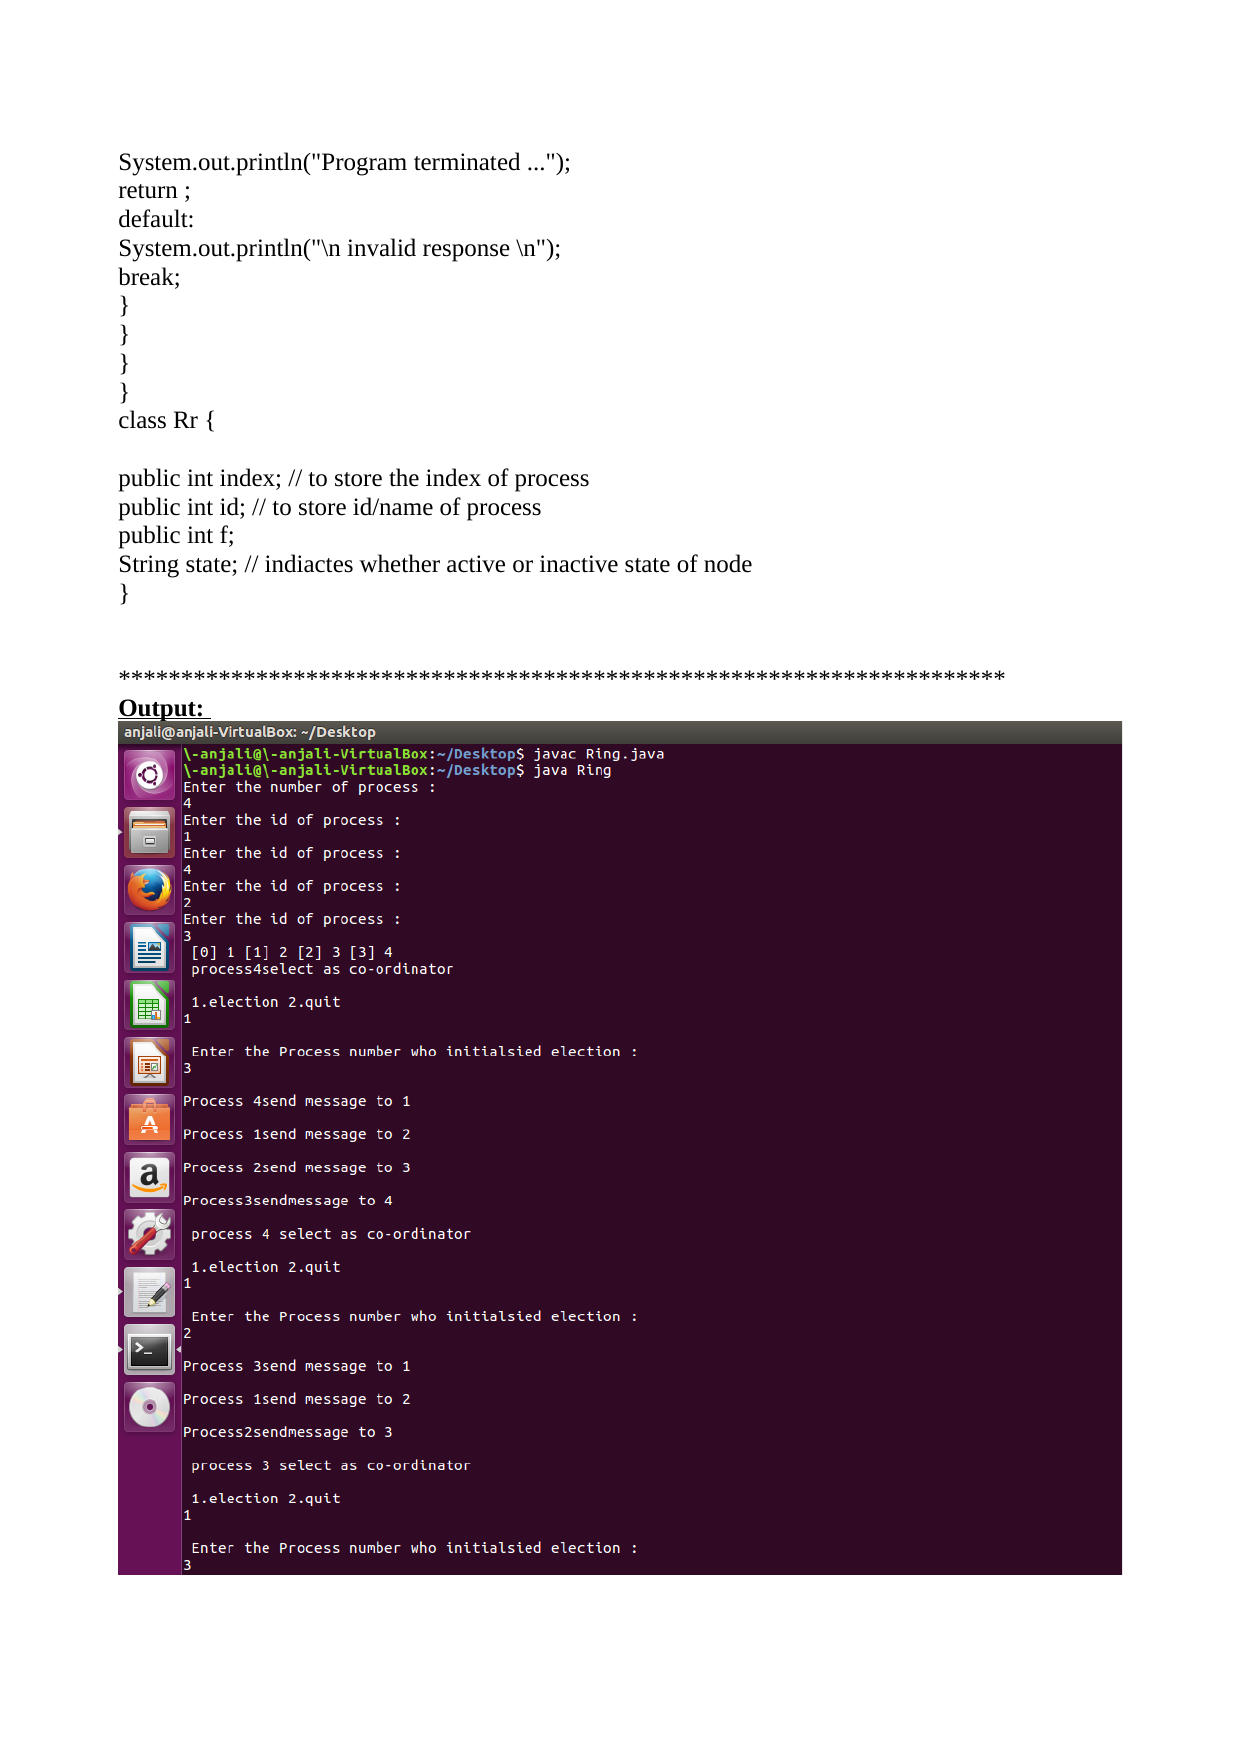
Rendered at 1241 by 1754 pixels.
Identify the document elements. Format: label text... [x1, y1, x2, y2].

text public int id; // to store id/name of process [118, 492, 1122, 521]
text public int index; // to store the index of process [118, 463, 1122, 492]
text } [118, 319, 1122, 348]
text } [118, 291, 1122, 319]
text } [118, 377, 1122, 406]
text } [118, 348, 1122, 377]
text Output: [118, 693, 1122, 721]
text System.out.println("\n invalid response \n"); [118, 233, 1122, 262]
text System.out.println("Program terminated ..."); [118, 147, 1122, 176]
picture [118, 721, 1123, 1575]
text } [118, 578, 1122, 607]
text return ; [118, 176, 1122, 204]
text class Rr { [118, 406, 1122, 434]
text *********************************************************************** [118, 664, 1122, 693]
text String state; // indiactes whether active or inactive state of node [118, 549, 1122, 578]
text default: [118, 204, 1122, 233]
text public int f; [118, 521, 1122, 549]
text break; [118, 262, 1122, 291]
